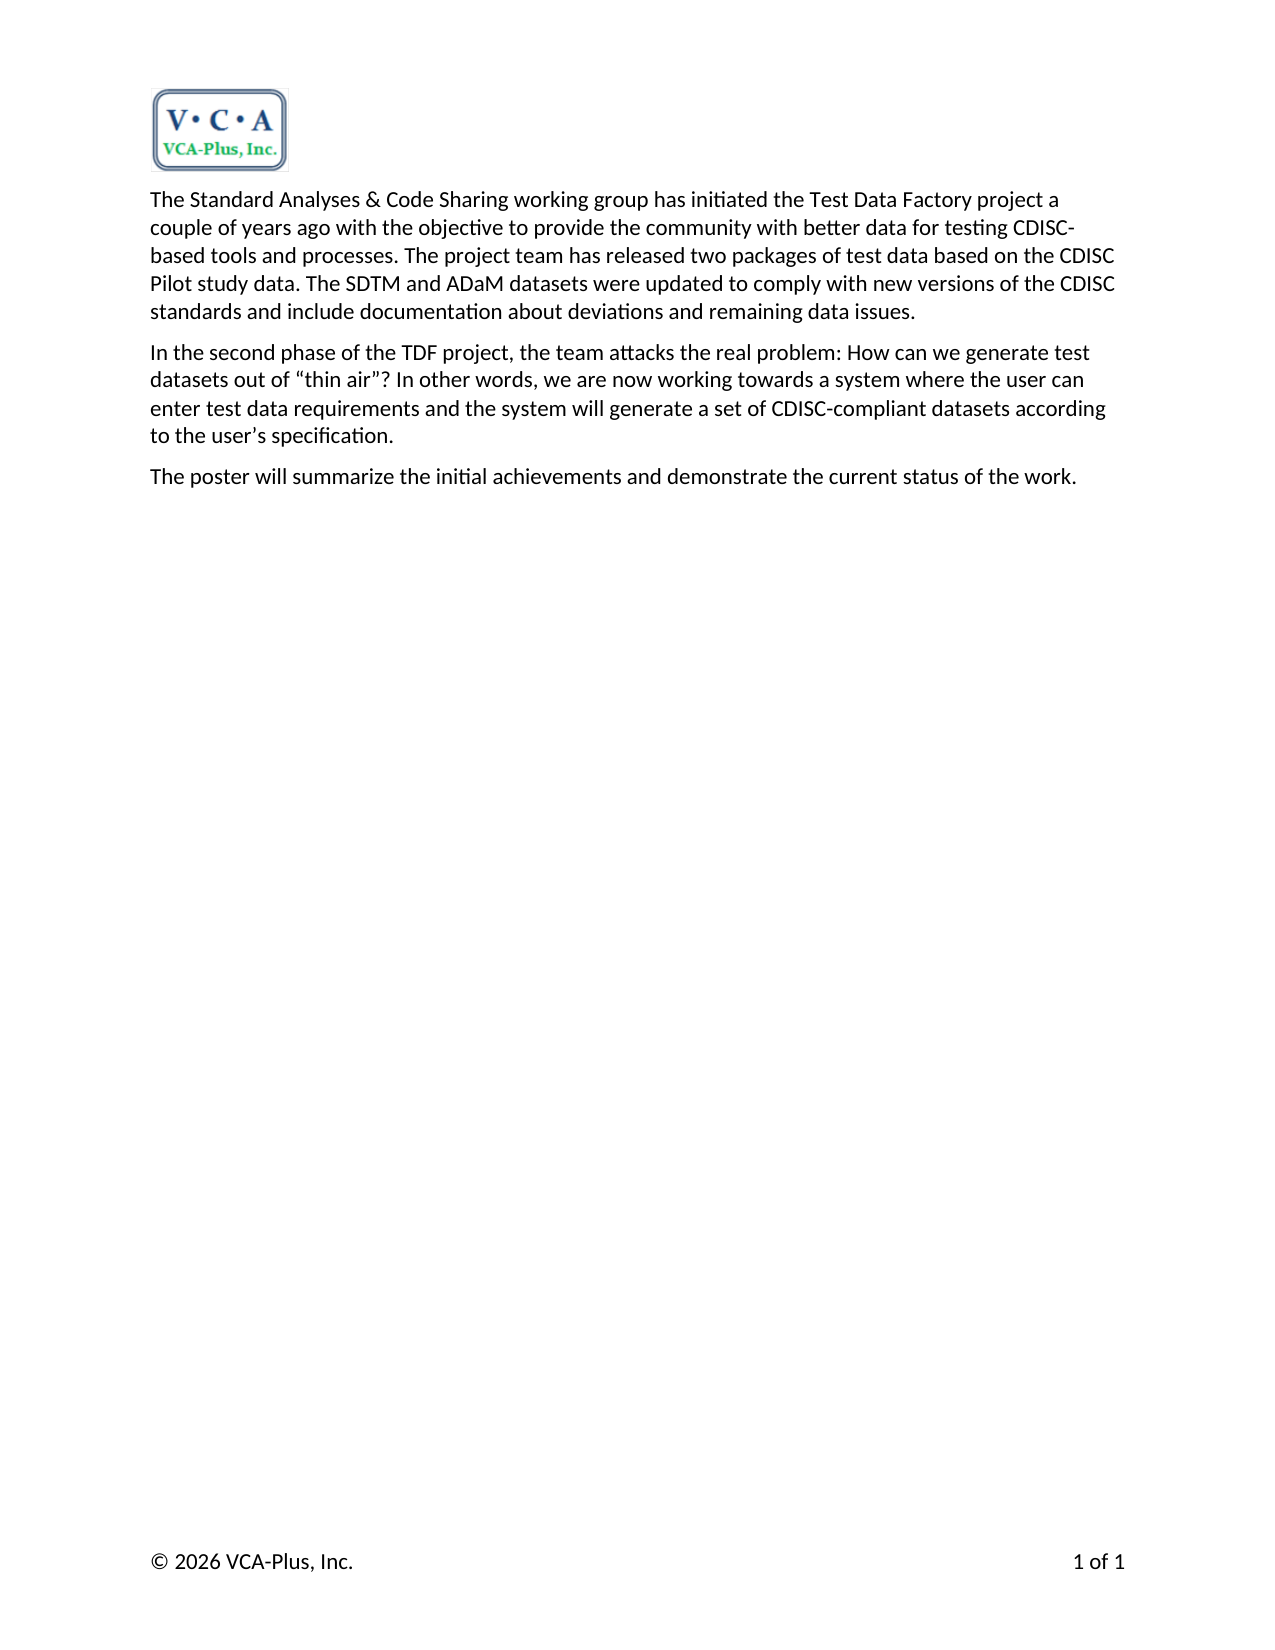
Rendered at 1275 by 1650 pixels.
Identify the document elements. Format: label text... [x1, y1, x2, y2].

text The Standard Analyses & Code Sharing working group has initiated the Test Data Factory project a couple of years ago with the objective to provide the community with better data for testing CDISC-based tools and processes. The project team has released two packages of test data based on the CDISC Pilot study data. The SDTM and ADaM datasets were updated to comply with new versions of the CDISC standards and include documentation about deviations and remaining data issues. [150, 185, 1125, 325]
text In the second phase of the TDF project, the team attacks the real problem: How can we generate test datasets out of “thin air”? In other words, we are now working towards a system where the user can enter test data requirements and the system will generate a set of CDISC-compliant datasets according to the user’s specification. [150, 338, 1125, 450]
picture [150, 87, 289, 173]
text The poster will summarize the initial achievements and demonstrate the current status of the work. [150, 462, 1125, 490]
